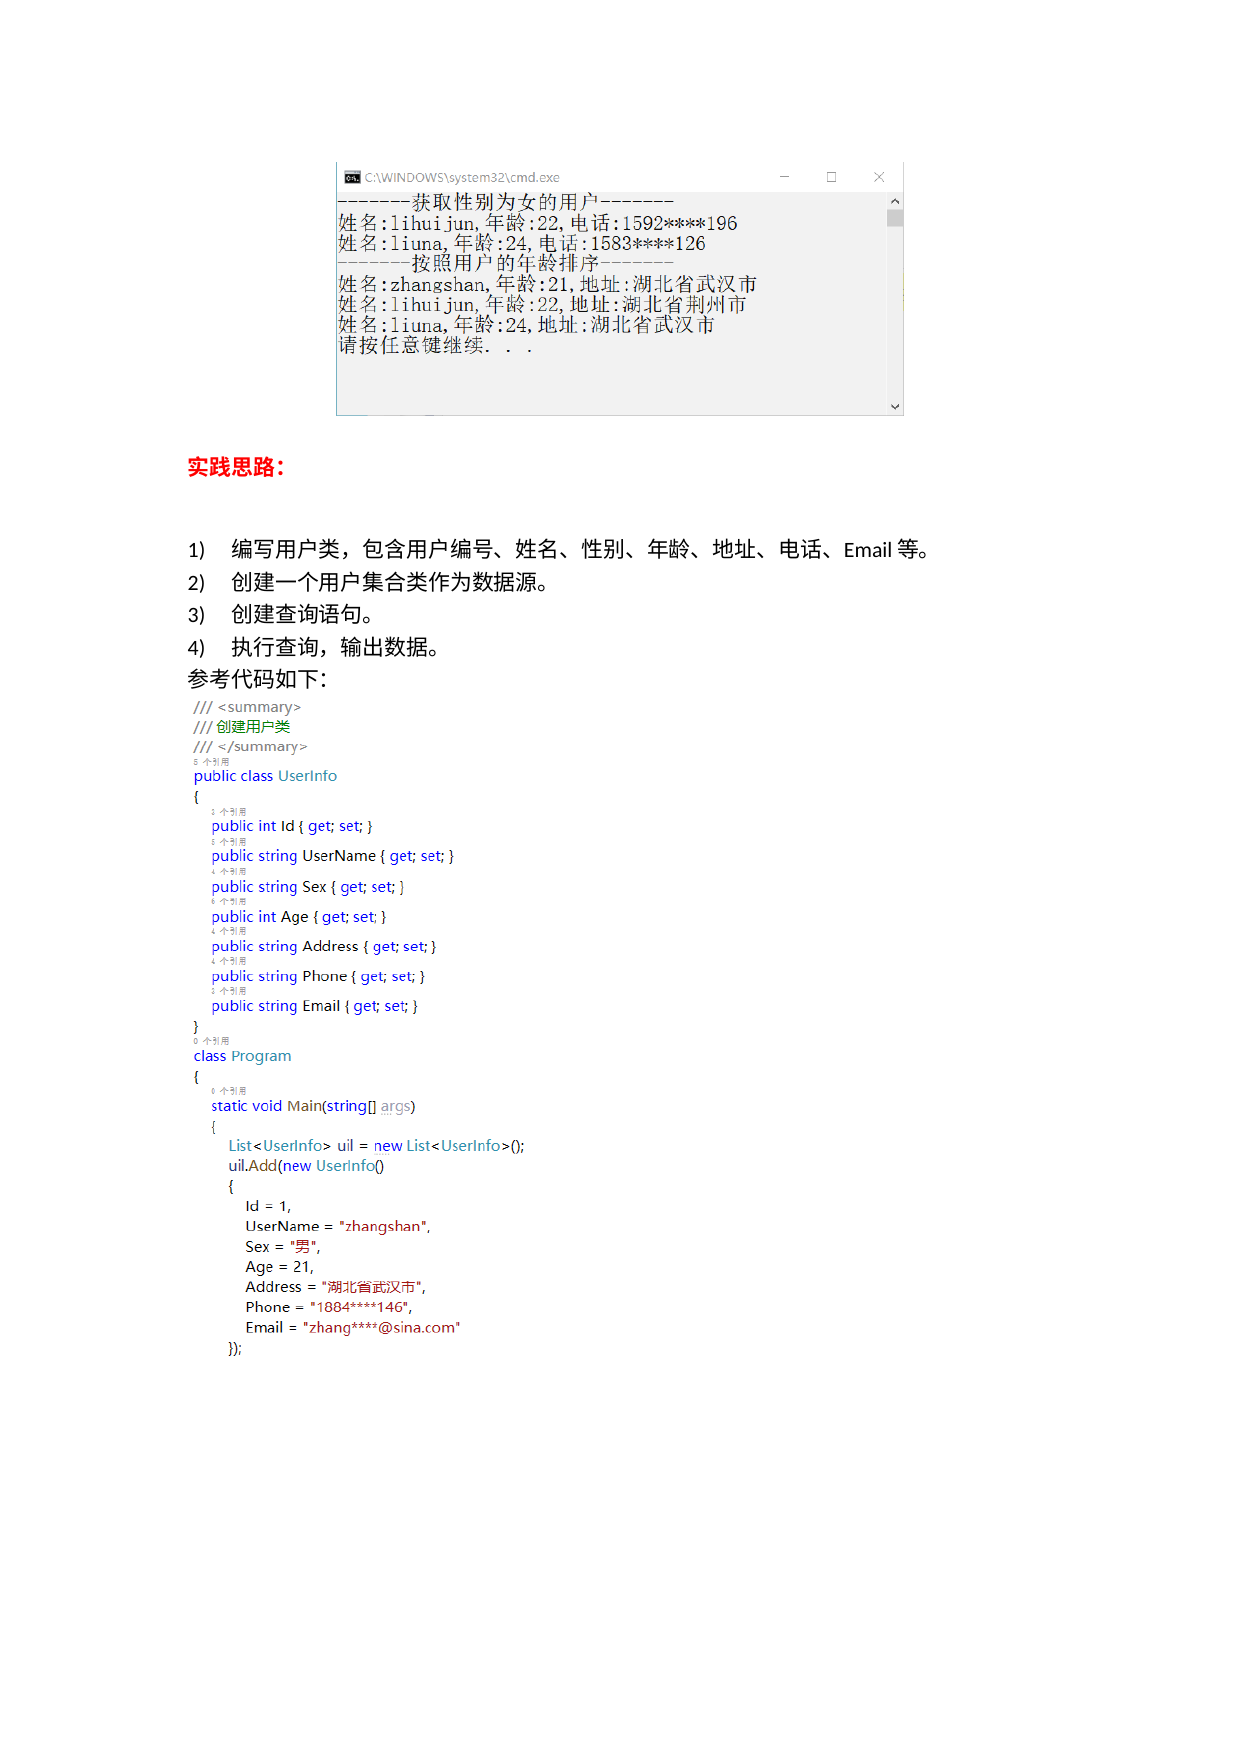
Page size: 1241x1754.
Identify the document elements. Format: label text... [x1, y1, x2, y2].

picture [187, 694, 565, 1358]
list 编写用户类，包含用户编号、姓名、性别、年龄、地址、电话、Email等。 [187, 532, 1053, 564]
list 执行查询，输出数据。 [187, 629, 1053, 662]
text 参考代码如下： [187, 662, 1053, 694]
picture [336, 162, 904, 416]
list 创建查询语句。 [187, 597, 1053, 629]
subtitle 实践思路： [187, 449, 1053, 482]
list 创建一个用户集合类作为数据源。 [187, 564, 1053, 597]
